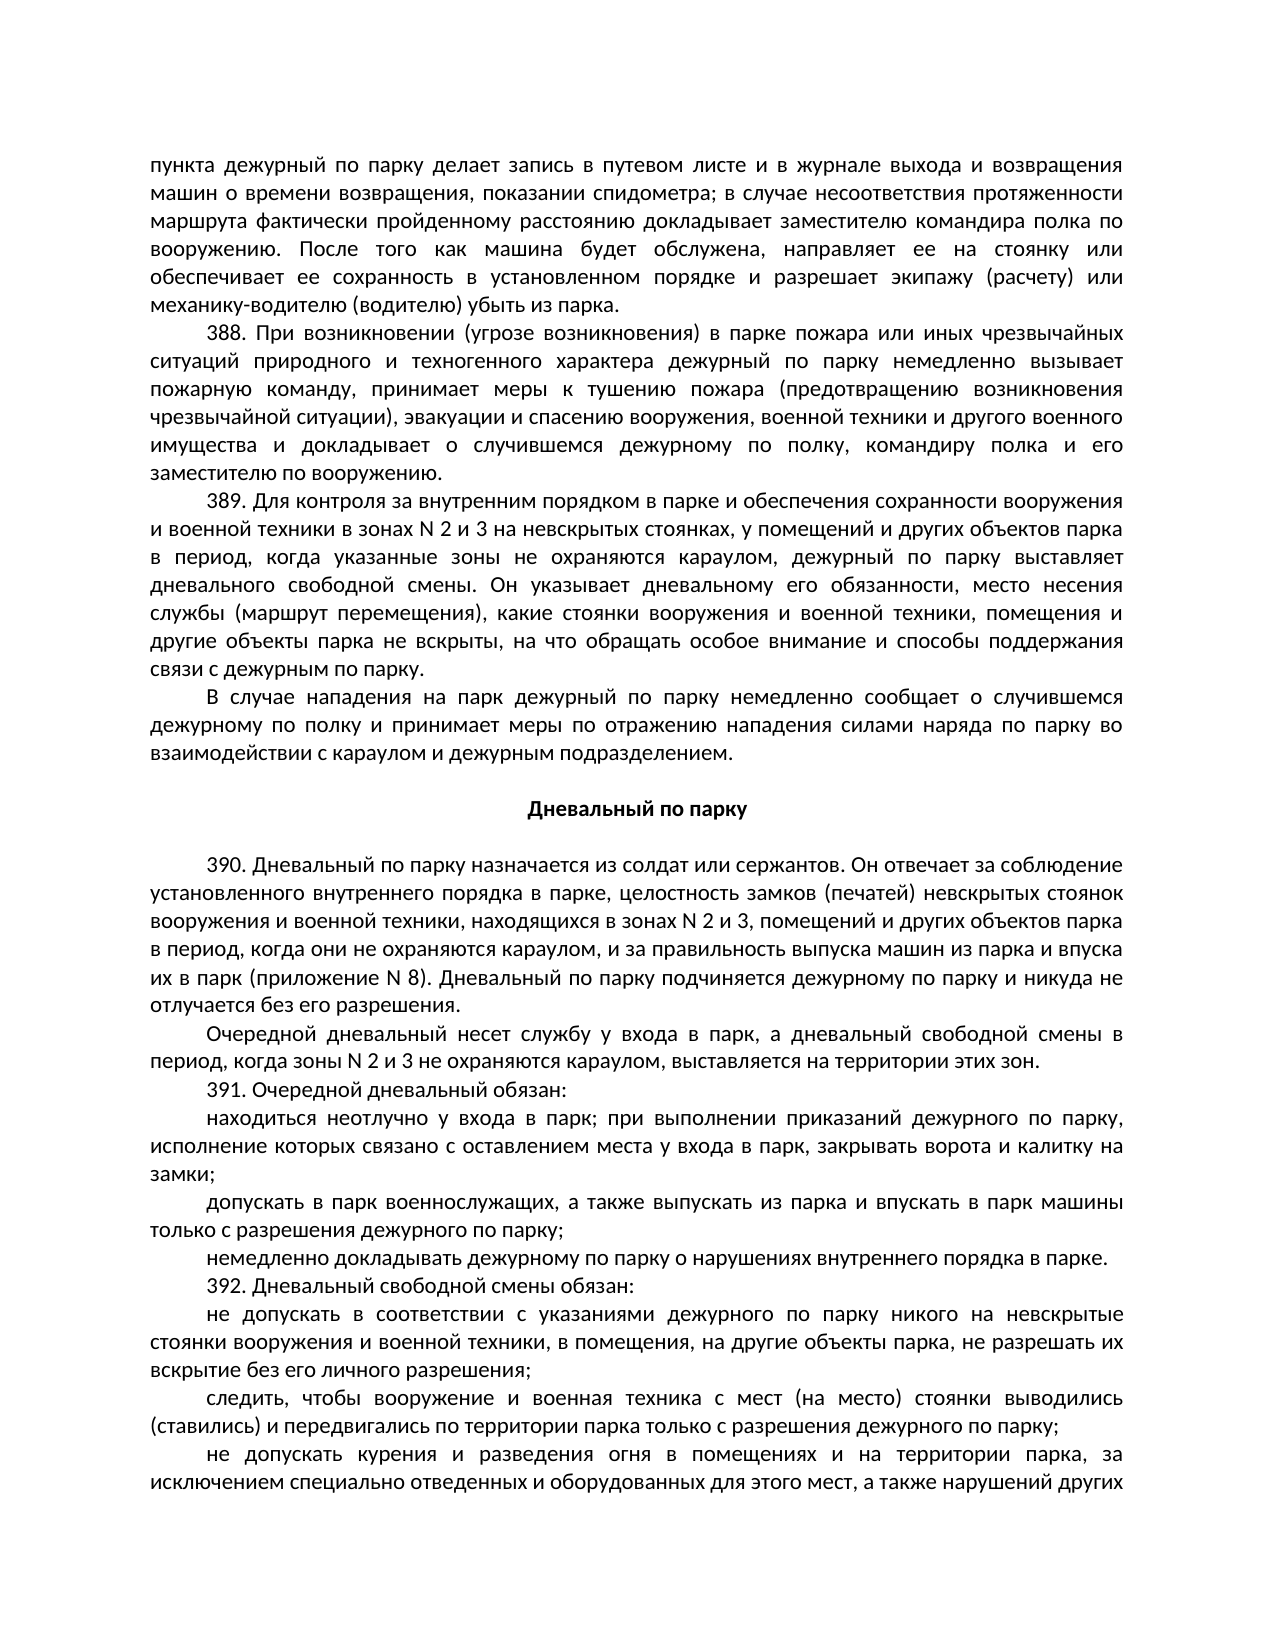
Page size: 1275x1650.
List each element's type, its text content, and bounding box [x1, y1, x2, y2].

text допускать в парк военнослужащих, а также выпускать из парка и впускать в парк машины только с разрешения дежурного по парку; [150, 1187, 1125, 1243]
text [150, 1439, 1125, 1495]
text следить, чтобы вооружение и военная техника с мест (на место) стоянки выводились (ставились) и передвигались по территории парка только с разрешения дежурного по парку; [150, 1383, 1125, 1439]
text 389. Для контроля за внутренним порядком в парке и обеспечения сохранности вооружения и военной техники в зонах N 2 и 3 на невскрытых стоянках, у помещений и других объектов парка в период, когда указанные зоны не охраняются караулом, дежурный по парку выставляет дневального свободной смены. Он указывает дневальному его обязанности, место несения службы (маршрут перемещения), какие стоянки вооружения и военной техники, помещения и другие объекты парка не вскрыты, на что обращать особое внимание и способы поддержания связи с дежурным по парку. [150, 486, 1125, 682]
text не допускать в соответствии с указаниями дежурного по парку никого на невскрытые стоянки вооружения и военной техники, в помещения, на другие объекты парка, не разрешать их вскрытие без его личного разрешения; [150, 1299, 1125, 1383]
title Дневальный по парку [150, 794, 1125, 822]
text 390. Дневальный по парку назначается из солдат или сержантов. Он отвечает за соблюдение установленного внутреннего порядка в парке, целостность замков (печатей) невскрытых стоянок вооружения и военной техники, находящихся в зонах N 2 и 3, помещений и других объектов парка в период, когда они не охраняются караулом, и за правильность выпуска машин из парка и впуска их в парк (приложение N 8). Дневальный по парку подчиняется дежурному по парку и никуда не отлучается без его разрешения. [150, 851, 1125, 1019]
text 388. При возникновении (угрозе возникновения) в парке пожара или иных чрезвычайных ситуаций природного и техногенного характера дежурный по парку немедленно вызывает пожарную команду, принимает меры к тушению пожара (предотвращению возникновения чрезвычайной ситуации), эвакуации и спасению вооружения, военной техники и другого военного имущества и докладывает о случившемся дежурному по полку, командиру полка и его заместителю по вооружению. [150, 318, 1125, 486]
text В случае нападения на парк дежурный по парку немедленно сообщает о случившемся дежурному по полку и принимает меры по отражению нападения силами наряда по парку во взаимодействии с караулом и дежурным подразделением. [150, 682, 1125, 766]
text Очередной дневальный несет службу у входа в парк, а дневальный свободной смены в период, когда зоны N 2 и 3 не охраняются караулом, выставляется на территории этих зон. [150, 1019, 1125, 1075]
text 392. Дневальный свободной смены обязан: [150, 1271, 1125, 1299]
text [150, 150, 1125, 318]
text немедленно докладывать дежурному по парку о нарушениях внутреннего порядка в парке. [150, 1243, 1125, 1271]
text находиться неотлучно у входа в парк; при выполнении приказаний дежурного по парку, исполнение которых связано с оставлением места у входа в парк, закрывать ворота и калитку на замки; [150, 1103, 1125, 1187]
text 391. Очередной дневальный обязан: [150, 1075, 1125, 1103]
